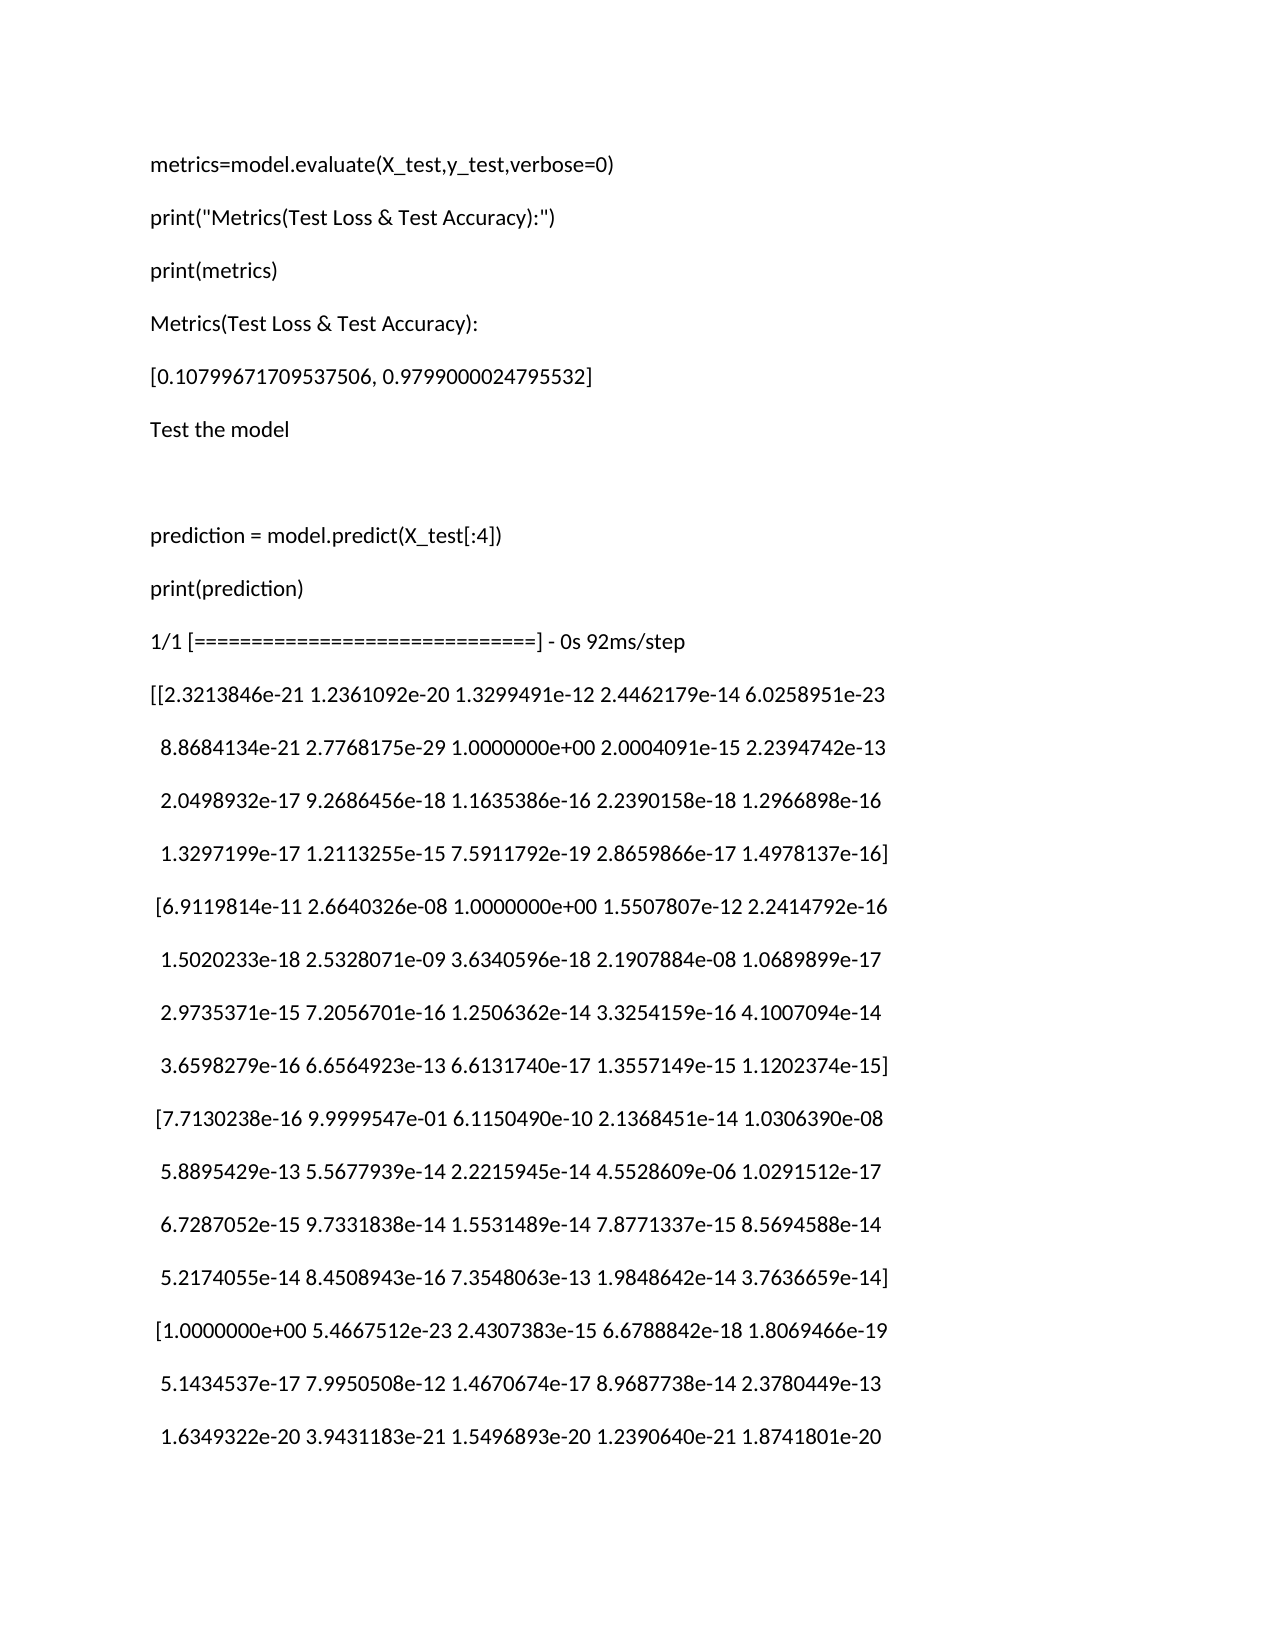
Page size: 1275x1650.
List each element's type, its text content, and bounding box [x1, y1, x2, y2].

text [7.7130238e-16 9.9999547e-01 6.1150490e-10 2.1368451e-14 1.0306390e-08 [150, 1104, 1125, 1132]
text Test the model [150, 415, 1125, 443]
text print(prediction) [150, 574, 1125, 602]
text 6.7287052e-15 9.7331838e-14 1.5531489e-14 7.8771337e-15 8.5694588e-14 [150, 1210, 1125, 1238]
text 1.5020233e-18 2.5328071e-09 3.6340596e-18 2.1907884e-08 1.0689899e-17 [150, 945, 1125, 973]
text 1.3297199e-17 1.2113255e-15 7.5911792e-19 2.8659866e-17 1.4978137e-16] [150, 839, 1125, 867]
text 2.9735371e-15 7.2056701e-16 1.2506362e-14 3.3254159e-16 4.1007094e-14 [150, 998, 1125, 1026]
text 2.0498932e-17 9.2686456e-18 1.1635386e-16 2.2390158e-18 1.2966898e-16 [150, 786, 1125, 814]
text metrics=model.evaluate(X_test,y_test,verbose=0) [150, 150, 1125, 178]
text Metrics(Test Loss & Test Accuracy): [150, 309, 1125, 337]
text 5.1434537e-17 7.9950508e-12 1.4670674e-17 8.9687738e-14 2.3780449e-13 [150, 1369, 1125, 1397]
text [0.10799671709537506, 0.9799000024795532] [150, 362, 1125, 390]
text print("Metrics(Test Loss & Test Accuracy):") [150, 203, 1125, 231]
text prediction = model.predict(X_test[:4]) [150, 521, 1125, 549]
text [6.9119814e-11 2.6640326e-08 1.0000000e+00 1.5507807e-12 2.2414792e-16 [150, 892, 1125, 920]
text 1/1 [==============================] - 0s 92ms/step [150, 627, 1125, 655]
text 1.6349322e-20 3.9431183e-21 1.5496893e-20 1.2390640e-21 1.8741801e-20 [150, 1422, 1125, 1451]
text [1.0000000e+00 5.4667512e-23 2.4307383e-15 6.6788842e-18 1.8069466e-19 [150, 1316, 1125, 1344]
text print(metrics) [150, 256, 1125, 284]
text 8.8684134e-21 2.7768175e-29 1.0000000e+00 2.0004091e-15 2.2394742e-13 [150, 733, 1125, 761]
text [[2.3213846e-21 1.2361092e-20 1.3299491e-12 2.4462179e-14 6.0258951e-23 [150, 680, 1125, 708]
text 5.8895429e-13 5.5677939e-14 2.2215945e-14 4.5528609e-06 1.0291512e-17 [150, 1157, 1125, 1185]
text 3.6598279e-16 6.6564923e-13 6.6131740e-17 1.3557149e-15 1.1202374e-15] [150, 1051, 1125, 1079]
text 5.2174055e-14 8.4508943e-16 7.3548063e-13 1.9848642e-14 3.7636659e-14] [150, 1263, 1125, 1291]
